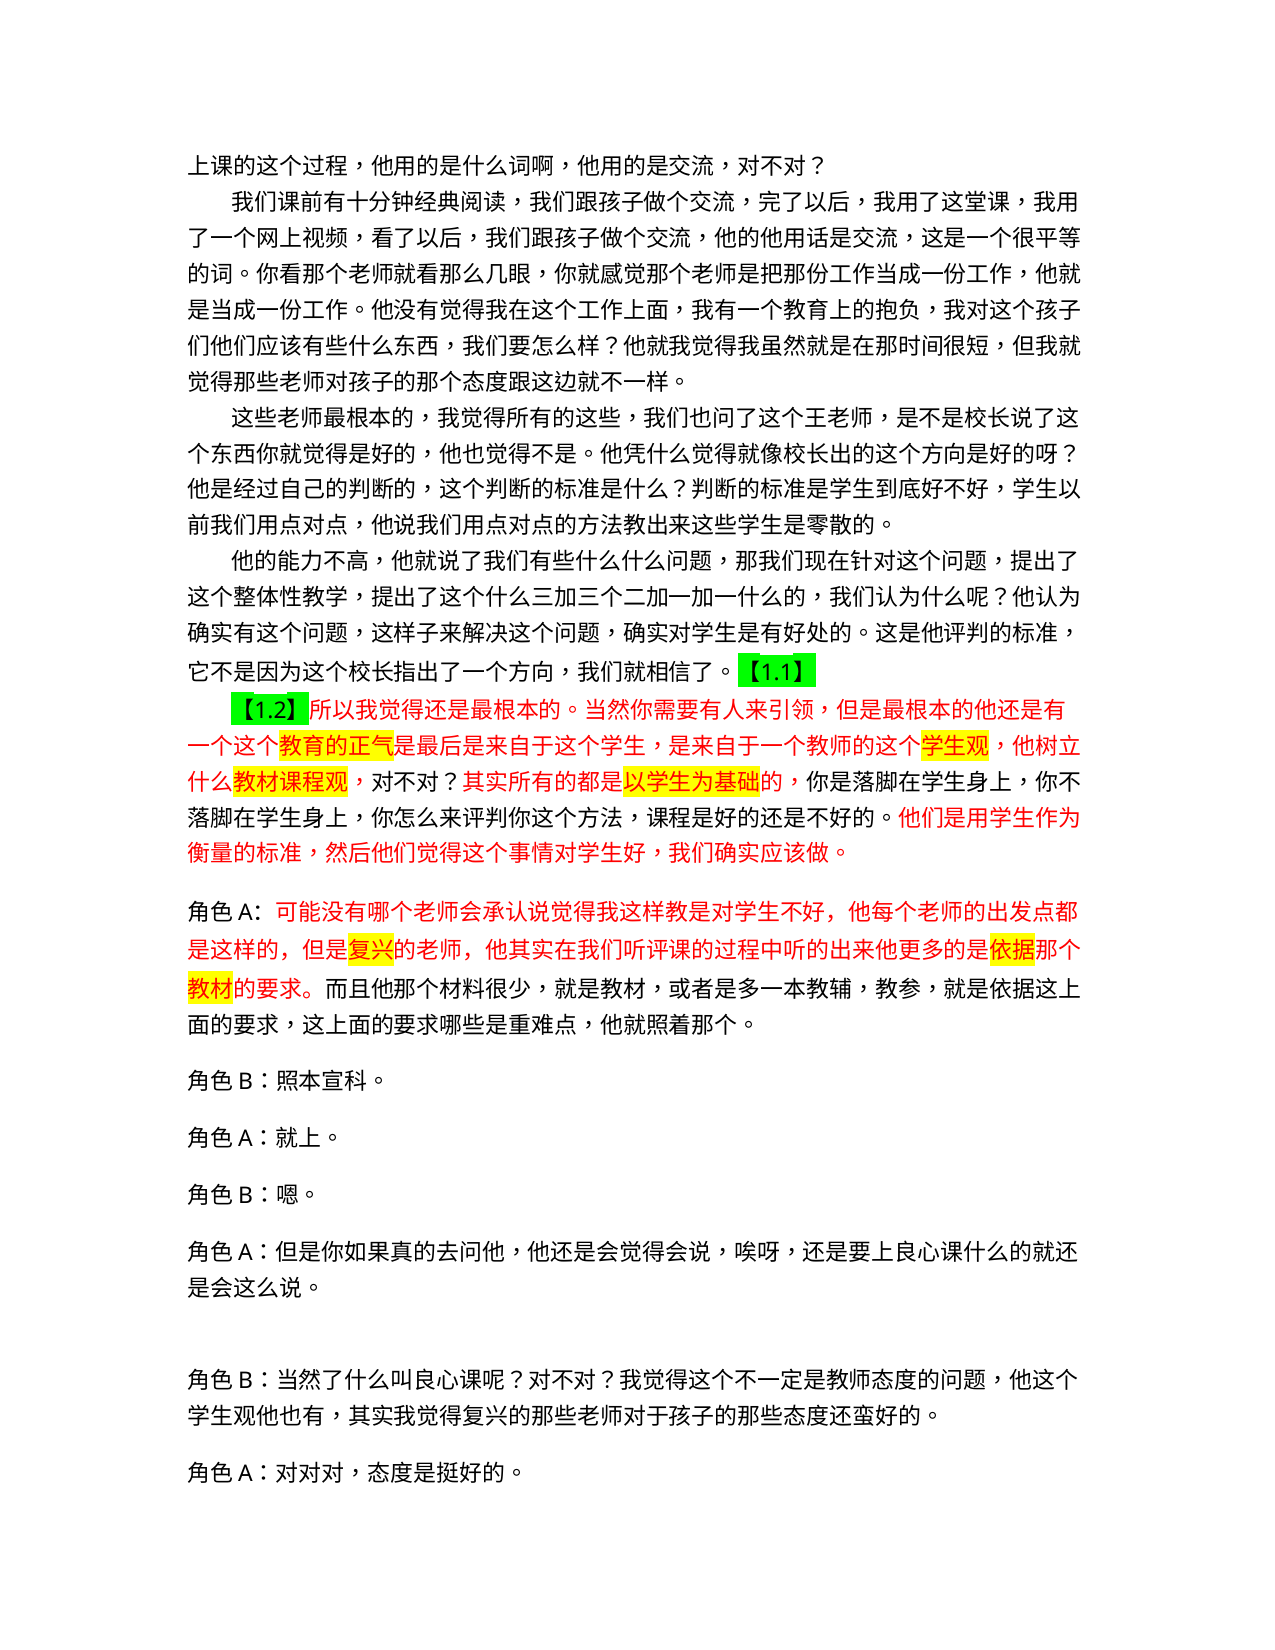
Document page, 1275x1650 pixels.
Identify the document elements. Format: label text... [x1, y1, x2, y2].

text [187, 150, 1087, 869]
text 角色B：照本宣科。 [187, 1065, 1087, 1097]
text 角色A：对对对，态度是挺好的。 [187, 1457, 1087, 1488]
text 角色B：当然了什么叫良心课呢？对不对？我觉得这个不一定是教师态度的问题，他这个学生观他也有，其实我觉得复兴的那些老师对于孩子的那些态度还蛮好的。 [187, 1364, 1087, 1431]
text 角色A：可能没有哪个老师会承认说觉得我这样教是对学生不好，他每个老师的出发点都是这样的，但是复兴的老师，他其实在我们听评课的过程中听的出来他更多的是依据那个教材的要求。而且他那个材料很少，就是教材，或者是多一本教辅，教参，就是依据这上面的要求，这上面的要求哪些是重难点，他就照着那个。 [187, 894, 1087, 1040]
text 角色B：嗯。 [187, 1179, 1087, 1210]
text 角色A：但是你如果真的去问他，他还是会觉得会说，唉呀，还是要上良心课什么的就还是会这么说。 [187, 1236, 1087, 1339]
text 角色A：就上。 [187, 1122, 1087, 1153]
